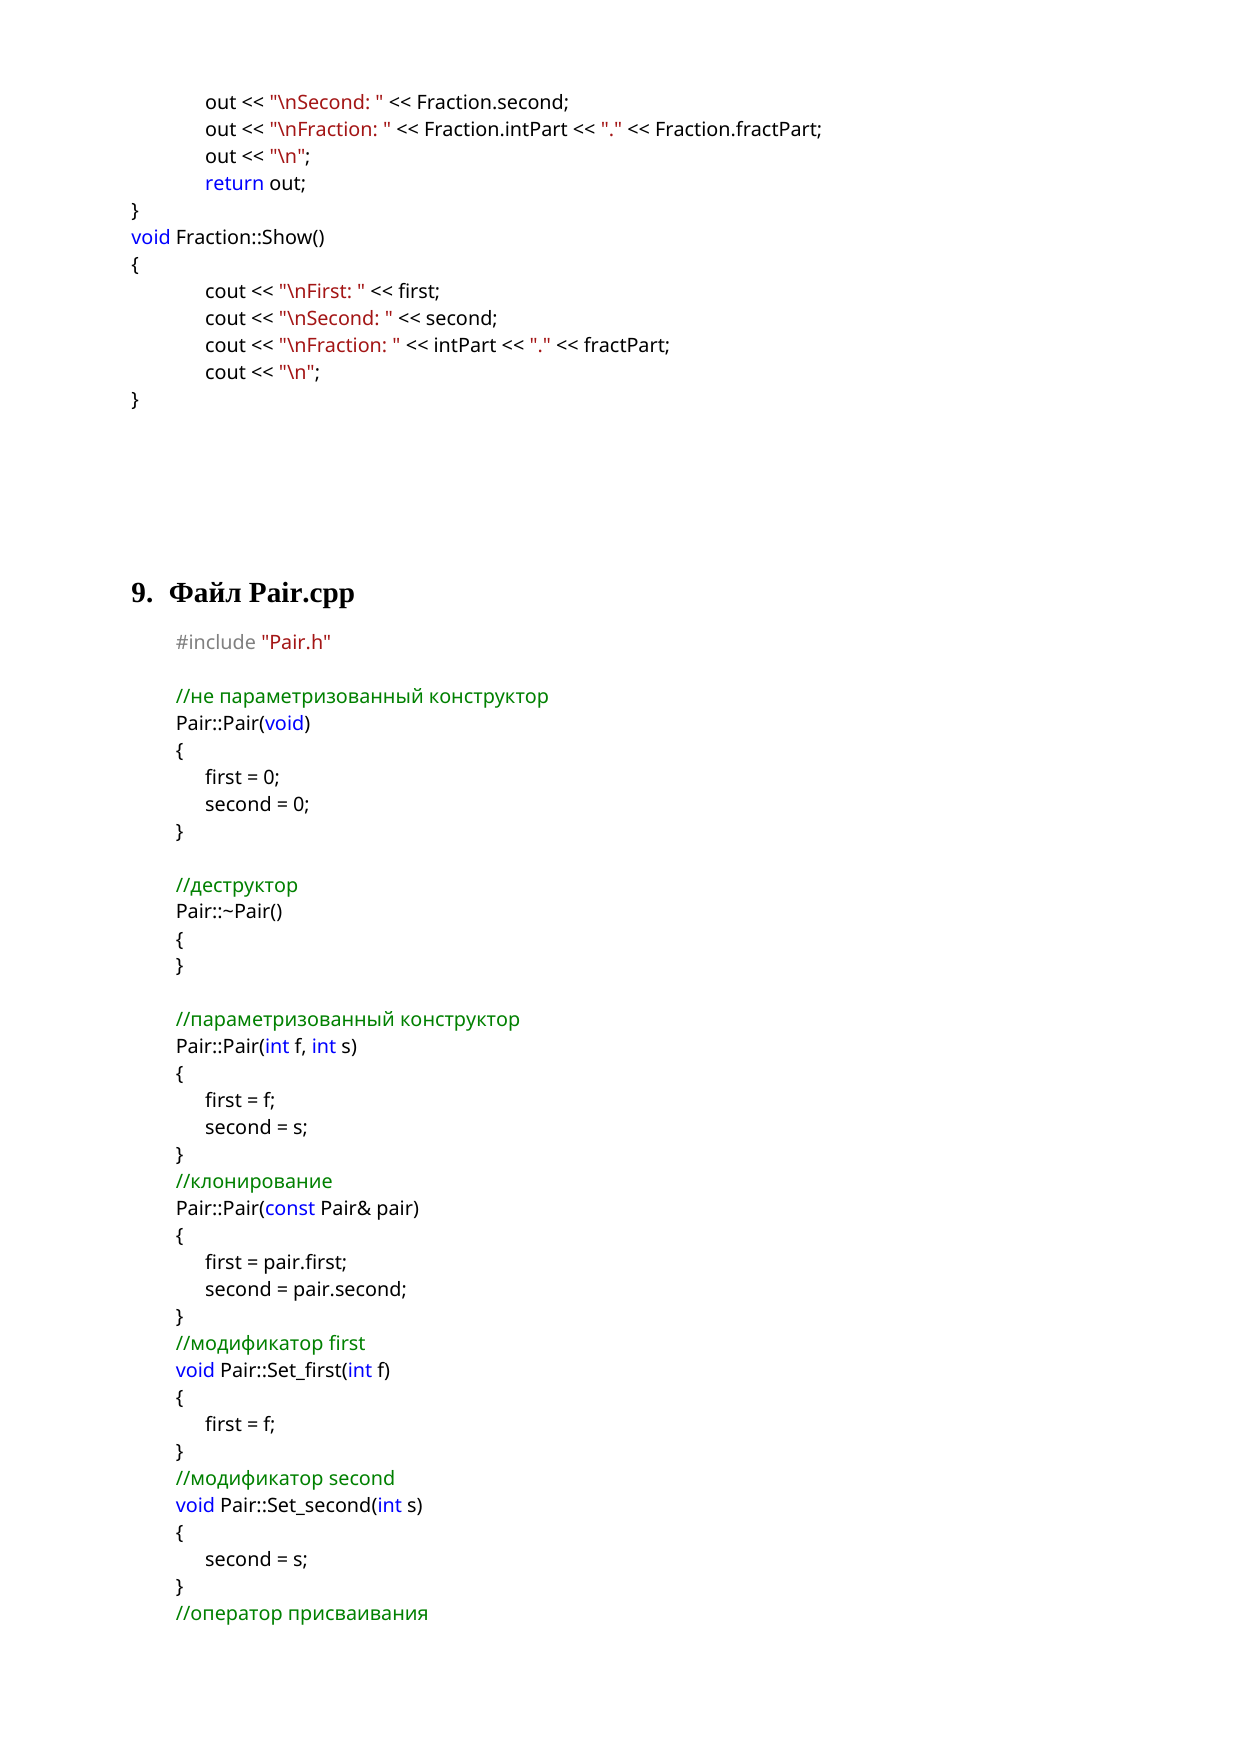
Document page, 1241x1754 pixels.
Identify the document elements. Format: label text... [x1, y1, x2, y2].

text //оператор присваивания [176, 1599, 1152, 1626]
text cout << "\nFirst: " << first; [131, 277, 1152, 304]
text //модификатор second [176, 1464, 1152, 1491]
text } [176, 1572, 1152, 1599]
text cout << "\n"; [131, 358, 1152, 385]
text second = pair.second; [176, 1276, 1152, 1302]
text first = f; [176, 1410, 1152, 1437]
text } [176, 1437, 1152, 1464]
text second = s; [176, 1114, 1152, 1141]
text } [176, 817, 1152, 844]
text void Pair::Set_second(int s) [176, 1491, 1152, 1518]
text { [176, 736, 1152, 763]
text second = 0; [176, 790, 1152, 817]
text } [176, 1141, 1152, 1168]
text { [176, 1383, 1152, 1410]
text //деструктор [176, 871, 1152, 898]
text //модификатор first [176, 1329, 1152, 1356]
text void Pair::Set_first(int f) [176, 1356, 1152, 1383]
text } [131, 197, 1152, 223]
text //не параметризованный конструктор [176, 682, 1152, 709]
text out << "\nSecond: " << Fraction.second; [131, 89, 1152, 116]
text first = 0; [176, 763, 1152, 790]
text { [131, 251, 1152, 277]
text //параметризованный конструктор [176, 1006, 1152, 1033]
text out << "\nFraction: " << Fraction.intPart << "." << Fraction.fractPart; [131, 116, 1152, 143]
text return out; [131, 169, 1152, 197]
text { [176, 1222, 1152, 1248]
text second = s; [176, 1545, 1152, 1572]
text } [176, 952, 1152, 979]
text first = f; [176, 1087, 1152, 1114]
text } [131, 385, 1152, 412]
text Pair::Pair(void) [176, 709, 1152, 736]
text //клонирование [176, 1168, 1152, 1194]
text #include "Pair.h" [176, 628, 1152, 655]
text { [176, 1060, 1152, 1087]
text first = pair.first; [176, 1248, 1152, 1276]
text cout << "\nFraction: " << intPart << "." << fractPart; [131, 331, 1152, 358]
text Pair::Pair(int f, int s) [176, 1033, 1152, 1060]
text Pair::~Pair() [176, 898, 1152, 925]
text cout << "\nSecond: " << second; [131, 304, 1152, 331]
text void Fraction::Show() [131, 223, 1152, 251]
text out << "\n"; [131, 143, 1152, 169]
text } [176, 1302, 1152, 1329]
text Pair::Pair(const Pair& pair) [176, 1194, 1152, 1222]
text { [176, 925, 1152, 952]
text { [176, 1518, 1152, 1545]
list Файл Pair.cpp [131, 575, 1152, 609]
